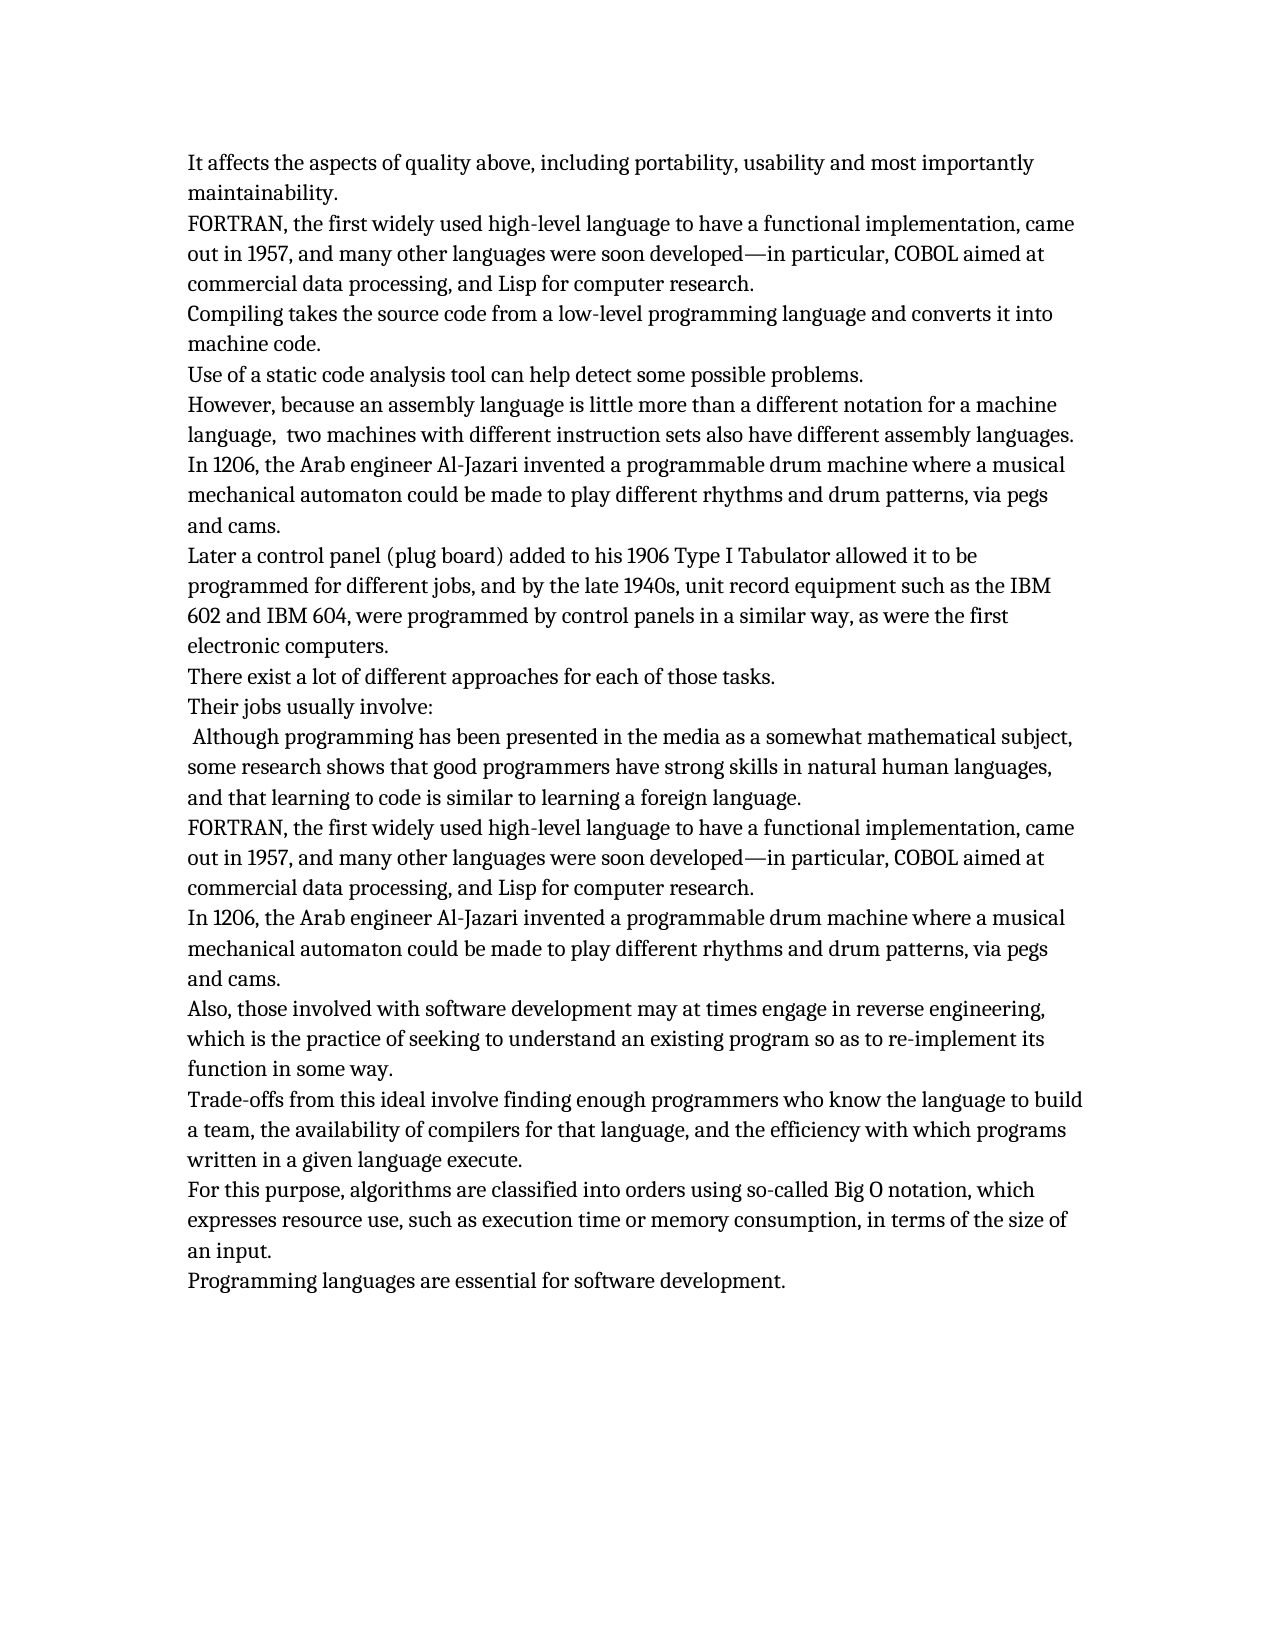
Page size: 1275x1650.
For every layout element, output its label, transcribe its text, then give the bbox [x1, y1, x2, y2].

text It affects the aspects of quality above, including portability, usability and most importantly maintainability. FORTRAN, the first widely used high-level language to have a functional implementation, came out in 1957, and many other languages were soon developed—in particular, COBOL aimed at commercial data processing, and Lisp for computer research. Compiling takes the source code from a low-level programming language and converts it into machine code. Use of a static code analysis tool can help detect some possible problems. However, because an assembly language is little more than a different notation for a machine language, two machines with different instruction sets also have different assembly languages. In 1206, the Arab engineer Al-Jazari invented a programmable drum machine where a musical mechanical automaton could be made to play different rhythms and drum patterns, via pegs and cams. Later a control panel (plug board) added to his 1906 Type I Tabulator allowed it to be programmed for different jobs, and by the late 1940s, unit record equipment such as the IBM 602 and IBM 604, were programmed by control panels in a similar way, as were the first electronic computers. There exist a lot of different approaches for each of those tasks. Their jobs usually involve: Although programming has been presented in the media as a somewhat mathematical subject, some research shows that good programmers have strong skills in natural human languages, and that learning to code is similar to learning a foreign language. FORTRAN, the first widely used high-level language to have a functional implementation, came out in 1957, and many other languages were soon developed—in particular, COBOL aimed at commercial data processing, and Lisp for computer research. In 1206, the Arab engineer Al-Jazari invented a programmable drum machine where a musical mechanical automaton could be made to play different rhythms and drum patterns, via pegs and cams. Also, those involved with software development may at times engage in reverse engineering, which is the practice of seeking to understand an existing program so as to re-implement its function in some way. Trade-offs from this ideal involve finding enough programmers who know the language to build a team, the availability of compilers for that language, and the efficiency with which programs written in a given language execute. For this purpose, algorithms are classified into orders using so-called Big O notation, which expresses resource use, such as execution time or memory consumption, in terms of the size of an input. Programming languages are essential for software development. [187, 150, 1087, 1294]
